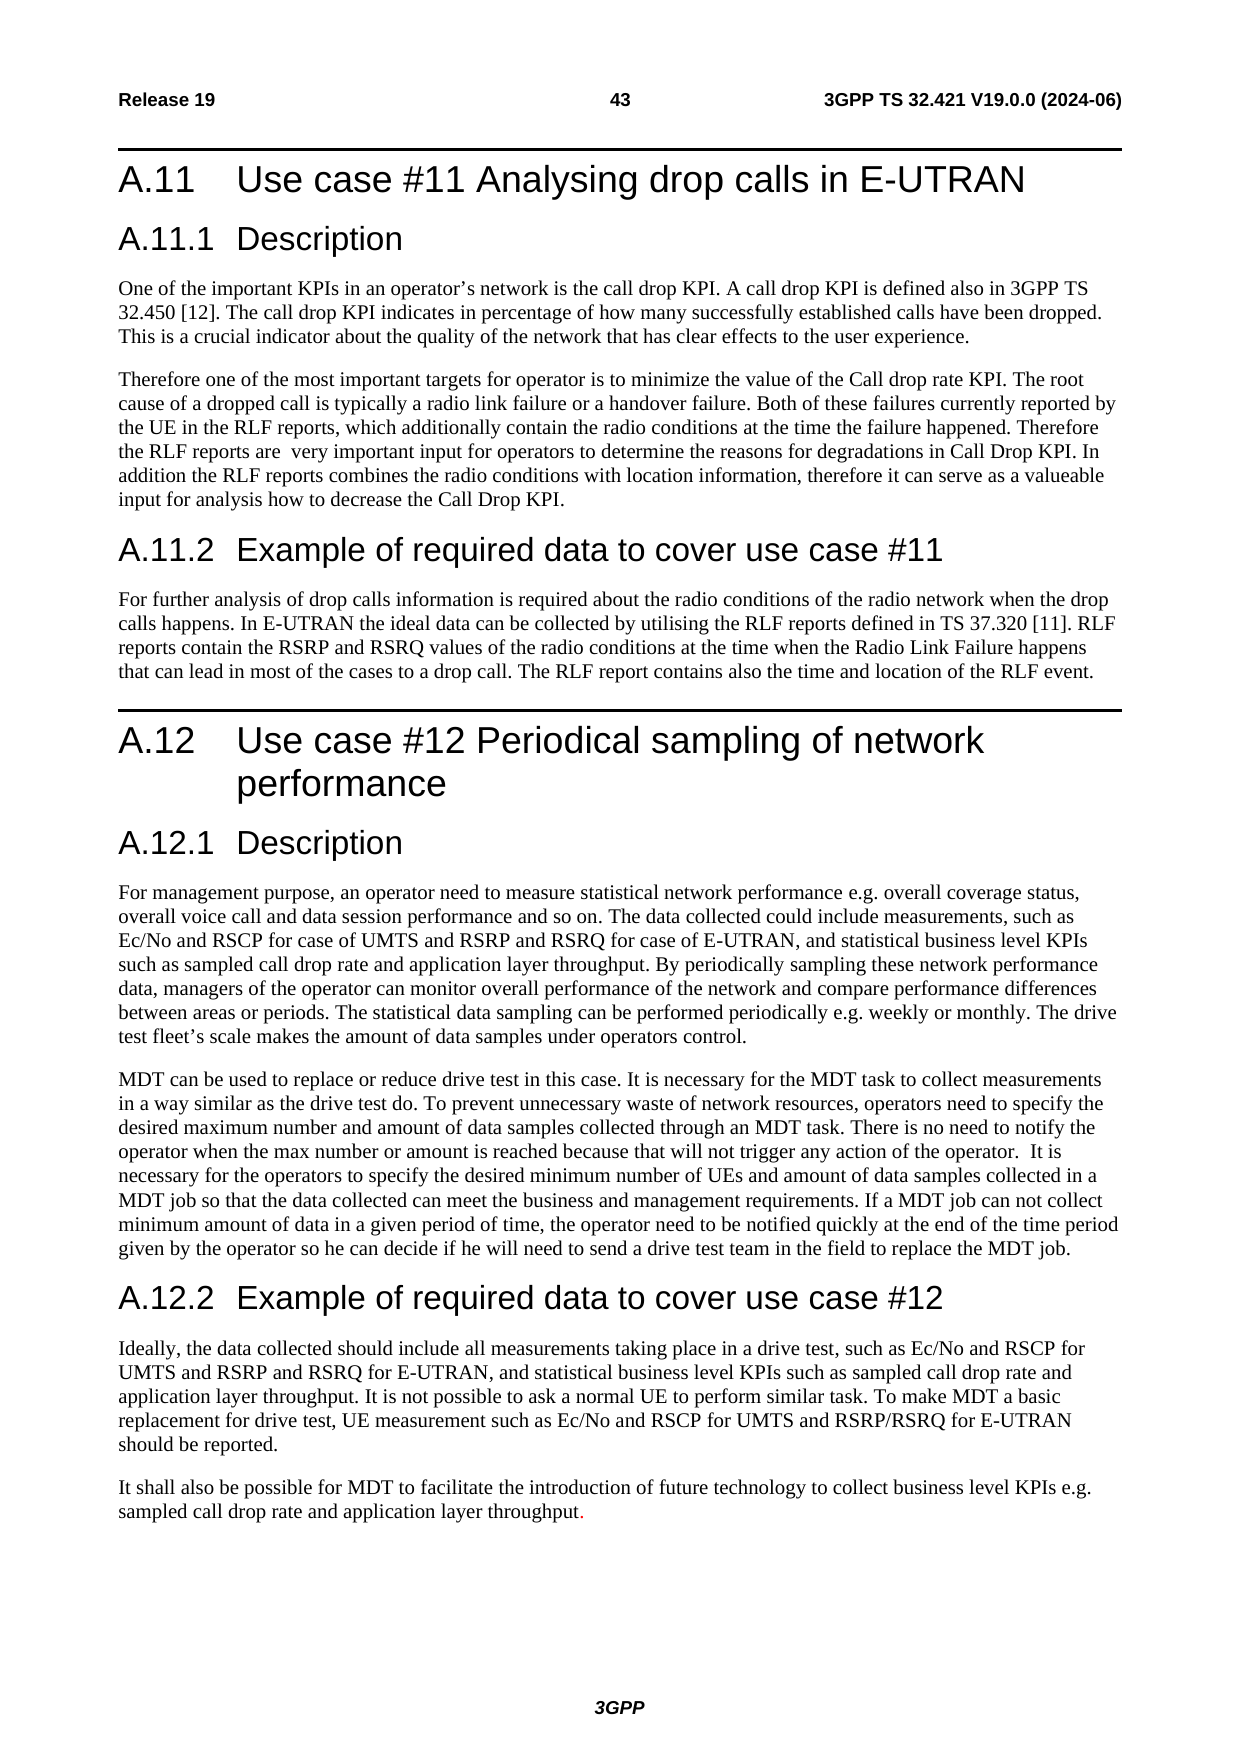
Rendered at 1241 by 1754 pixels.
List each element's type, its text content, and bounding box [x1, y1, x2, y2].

text Therefore one of the most important targets for operator is to minimize the value of the Call drop rate KPI. The root cause of a dropped call is typically a radio link failure or a handover failure. Both of these failures currently reported by the UE in the RLF reports, which additionally contain the radio conditions at the time the failure happened. Therefore the RLF reports are very important input for operators to determine the reasons for degradations in Call Drop KPI. In addition the RLF reports combines the radio conditions with location information, therefore it can serve as a valueable input for analysis how to decrease the Call Drop KPI. [118, 367, 1122, 511]
subtitle A.12.1 Description [118, 823, 1122, 861]
text MDT can be used to replace or reduce drive test in this case. It is necessary for the MDT task to collect measurements in a way similar as the drive test do. To prevent unnecessary waste of network resources, operators need to specify the desired maximum number and amount of data samples collected through an MDT task. There is no need to notify the operator when the max number or amount is reached because that will not trigger any action of the operator. It is necessary for the operators to specify the desired minimum number of UEs and amount of data samples collected in a MDT job so that the data collected can meet the business and management requirements. If a MDT job can not collect minimum amount of data in a given period of time, the operator need to be notified quickly at the end of the time period given by the operator so he can decide if he will need to send a drive test team in the field to replace the MDT job. [118, 1067, 1122, 1260]
text For further analysis of drop calls information is required about the radio conditions of the radio network when the drop calls happens. In E-UTRAN the ideal data can be collected by utilising the RLF reports defined in TS 37.320 [11]. RLF reports contain the RSRP and RSRQ values of the radio conditions at the time when the Radio Link Failure happens that can lead in most of the cases to a drop call. The RLF report contains also the time and location of the RLF event. [118, 587, 1122, 683]
subtitle A.12.2 Example of required data to cover use case #12 [118, 1278, 1122, 1317]
text For management purpose, an operator need to measure statistical network performance e.g. overall coverage status, overall voice call and data session performance and so on. The data collected could include measurements, such as Ec/No and RSCP for case of UMTS and RSRP and RSRQ for case of E-UTRAN, and statistical business level KPIs such as sampled call drop rate and application layer throughput. By periodically sampling these network performance data, managers of the operator can monitor overall performance of the network and compare performance differences between areas or periods. The statistical data sampling can be performed periodically e.g. weekly or hly. The drive test fleet’s scale makes the amount of data samples under operators control. [118, 880, 1122, 1048]
subtitle A.11.1 Description [118, 219, 1122, 257]
text It shall also be possible for MDT to facilitate the introduction of future technology to collect business level KPIs e.g. sampled call drop rate and application layer throughput. [118, 1475, 1122, 1523]
subtitle A.11.2 Example of required data to cover use case #11 [118, 530, 1122, 568]
subtitle A.12 Use case #12 Periodical sampling of network performance [118, 712, 1122, 804]
text Ideally, the data collected should include all measurements taking place in a drive test, such as Ec/No and RSCP for UMTS and RSRP and RSRQ for E-UTRAN, and statistical business level KPIs such as sampled call drop rate and application layer throughput. It is not possible to ask a normal UE to perform similar task. To make MDT a basic replacement for drive test, UE measurement such as Ec/No and RSCP for UMTS and RSRP/RSRQ for E-UTRAN should be reported. [118, 1336, 1122, 1456]
text One of the important KPIs in an operator’s network is the call drop KPI. A call drop KPI is defined also in 3GPP TS 32.450 [12]. The call drop KPI indicates in percentage of how many successfully established calls have been dropped. This is a crucial indicator about the quality of the network that has clear effects to the user experience. [118, 276, 1122, 348]
subtitle A.11 Use case #11 Analysing drop calls in E-UTRAN [118, 151, 1122, 200]
